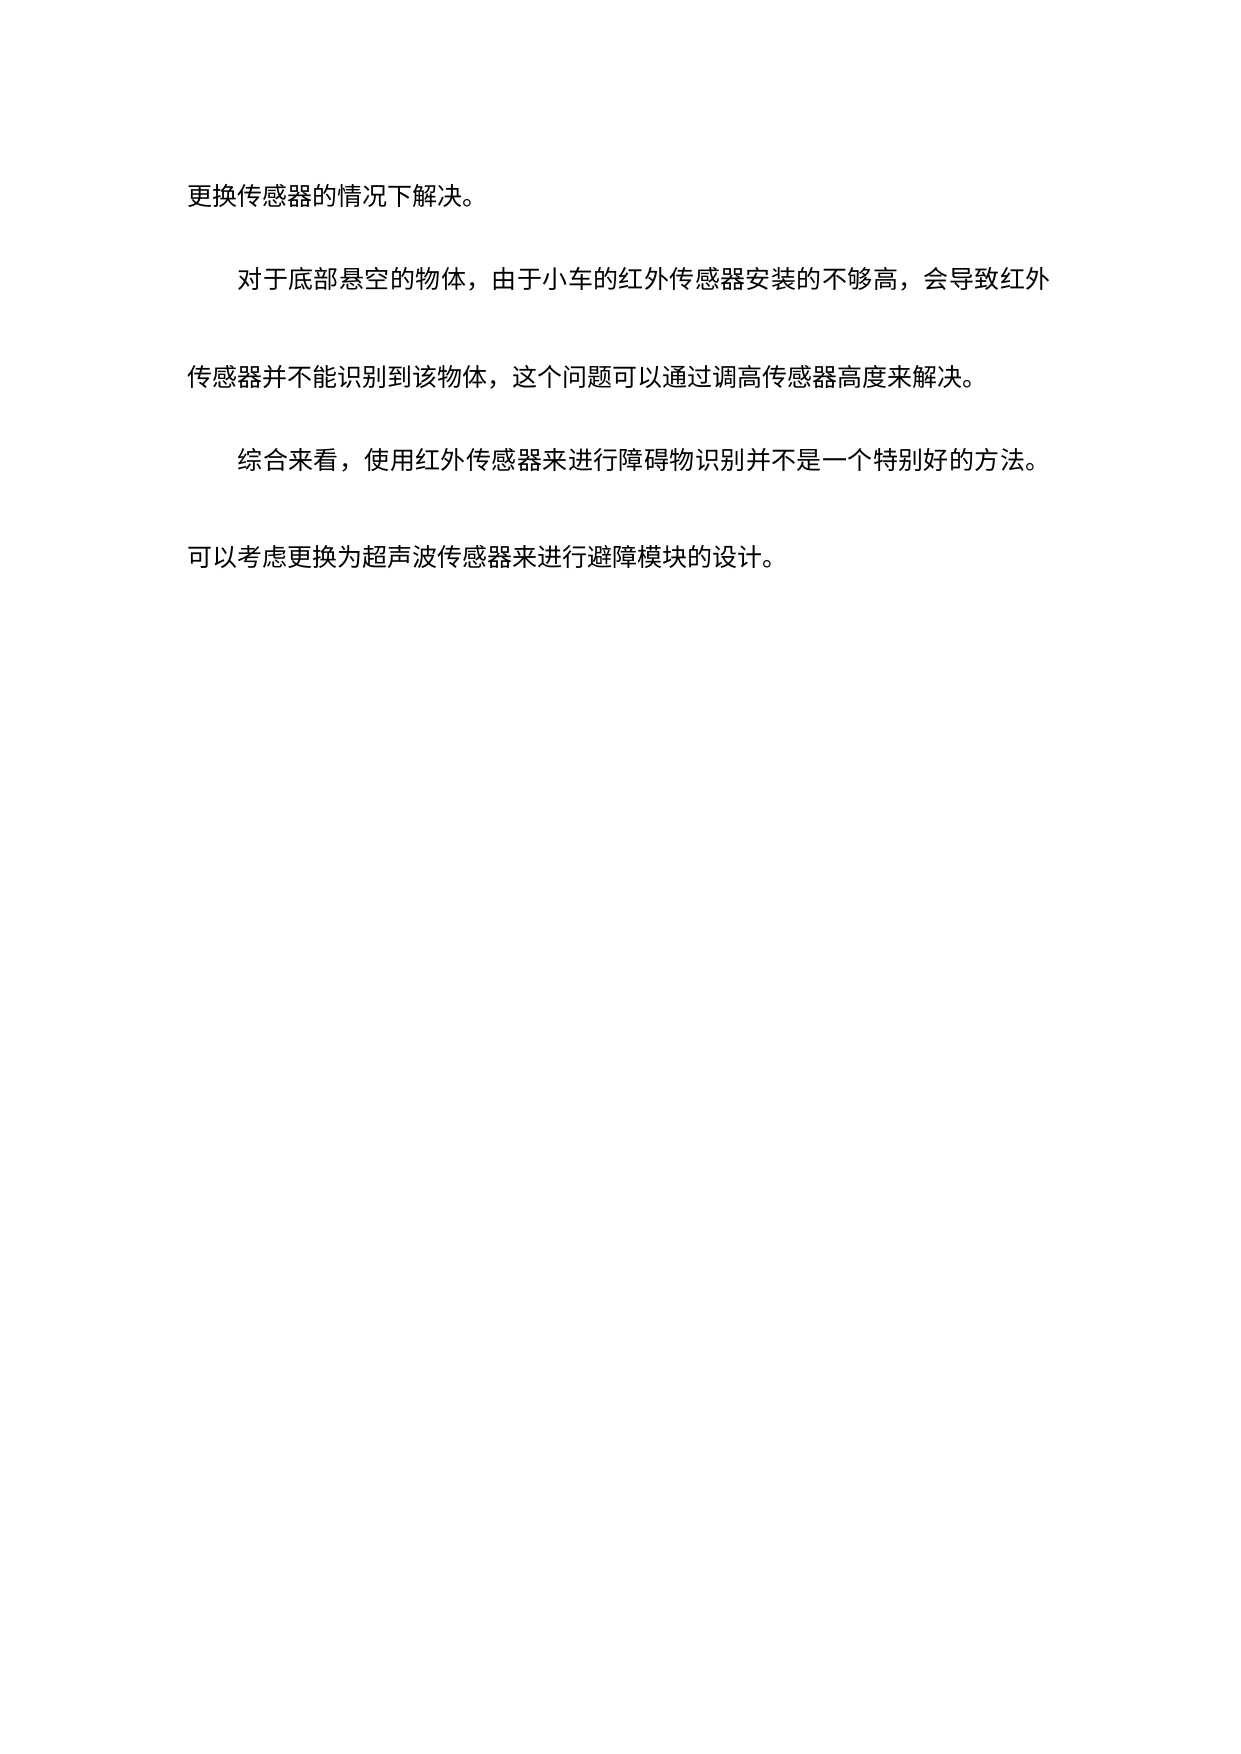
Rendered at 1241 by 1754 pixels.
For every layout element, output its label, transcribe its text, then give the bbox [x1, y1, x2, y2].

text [187, 162, 1053, 227]
text 综合来看，使用红外传感器来进行障碍物识别并不是一个特别好的方法。可以考虑更换为超声波传感器来进行避障模块的设计。 [187, 426, 1053, 588]
text 对于底部悬空的物体，由于小车的红外传感器安装的不够高，会导致红外传感器并不能识别到该物体，这个问题可以通过调高传感器高度来解决。 [187, 245, 1053, 408]
